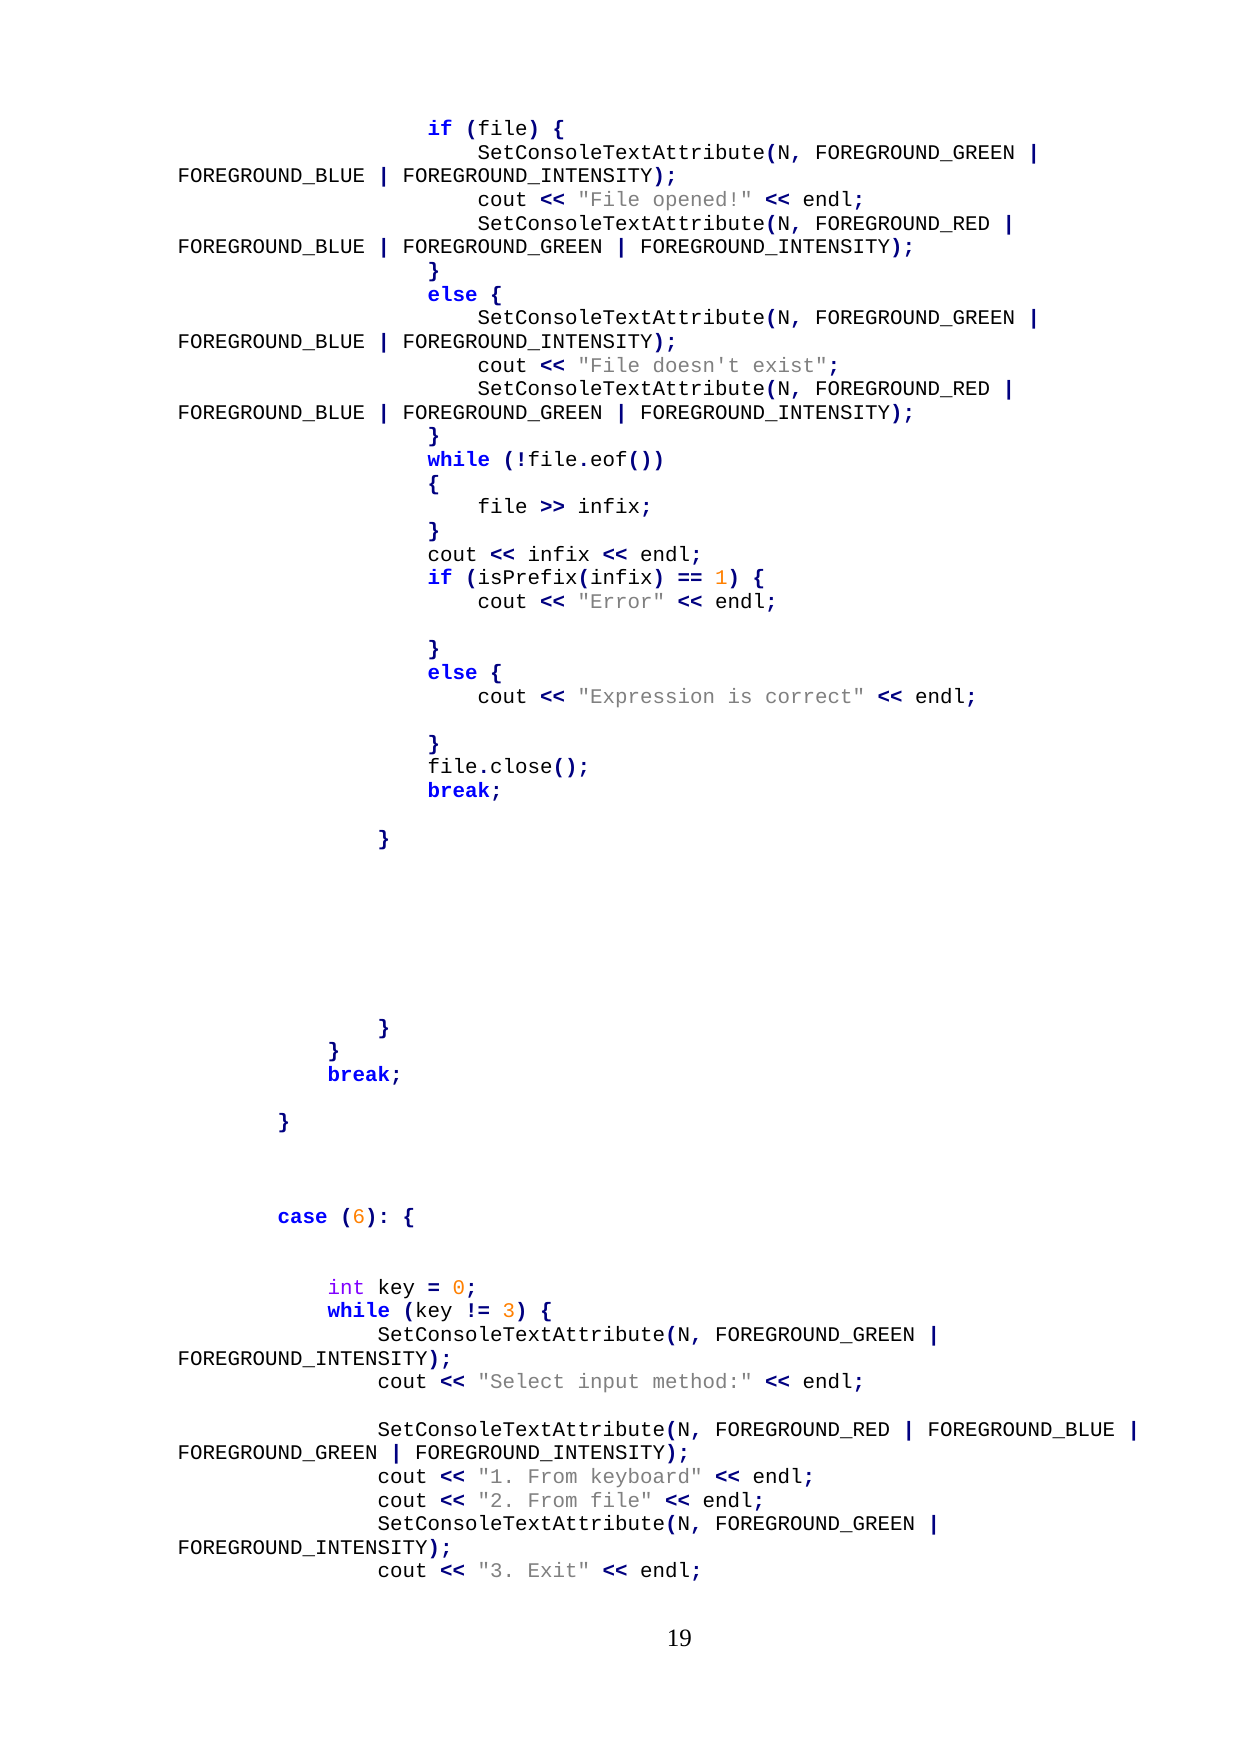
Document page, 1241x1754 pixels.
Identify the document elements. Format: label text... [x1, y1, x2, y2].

text case (6): { [177, 1206, 1181, 1229]
text SetConsoleTextAttribute(N, FOREGROUND_GREEN | FOREGROUND_BLUE | FOREGROUND_INTENSITY); [177, 307, 1181, 354]
text cout << "File opened!" << endl; [177, 189, 1181, 213]
text int key = 0; [177, 1277, 1181, 1300]
text } [177, 1111, 1181, 1135]
text while (key != 3) { [177, 1300, 1181, 1324]
text cout << "File doesn't exist"; [177, 354, 1181, 378]
text SetConsoleTextAttribute(N, FOREGROUND_RED | FOREGROUND_BLUE | FOREGROUND_GREEN | FOREGROUND_INTENSITY); [177, 1419, 1181, 1466]
text { [177, 473, 1181, 496]
text SetConsoleTextAttribute(N, FOREGROUND_RED | FOREGROUND_BLUE | FOREGROUND_GREEN | FOREGROUND_INTENSITY); [177, 378, 1181, 426]
text SetConsoleTextAttribute(N, FOREGROUND_GREEN | FOREGROUND_INTENSITY); [177, 1324, 1181, 1371]
text file.close(); [177, 757, 1181, 780]
text file >> infix; [177, 496, 1181, 520]
text } [177, 520, 1181, 544]
text break; [177, 780, 1181, 804]
text } [177, 827, 1181, 851]
text } [177, 426, 1181, 449]
text } [177, 1017, 1181, 1040]
text while (!file.eof()) [177, 449, 1181, 473]
text cout << "Expression is correct" << endl; [177, 686, 1181, 709]
text if (file) { [177, 118, 1181, 142]
text cout << "2. From file" << endl; [177, 1489, 1181, 1513]
text if (isPrefix(infix) == 1) { [177, 567, 1181, 591]
text } [177, 1040, 1181, 1064]
text } [177, 260, 1181, 284]
text } [177, 733, 1181, 757]
text cout << "1. From keyboard" << endl; [177, 1466, 1181, 1489]
text break; [177, 1064, 1181, 1088]
text cout << "Select input method:" << endl; [177, 1371, 1181, 1395]
text SetConsoleTextAttribute(N, FOREGROUND_GREEN | FOREGROUND_BLUE | FOREGROUND_INTENSITY); [177, 142, 1181, 189]
text else { [177, 284, 1181, 307]
text cout << "3. Exit" << endl; [177, 1561, 1181, 1584]
text cout << infix << endl; [177, 544, 1181, 567]
text SetConsoleTextAttribute(N, FOREGROUND_RED | FOREGROUND_BLUE | FOREGROUND_GREEN | FOREGROUND_INTENSITY); [177, 213, 1181, 260]
text else { [177, 662, 1181, 686]
text SetConsoleTextAttribute(N, FOREGROUND_GREEN | FOREGROUND_INTENSITY); [177, 1513, 1181, 1561]
text } [177, 638, 1181, 662]
text cout << "Error" << endl; [177, 591, 1181, 615]
